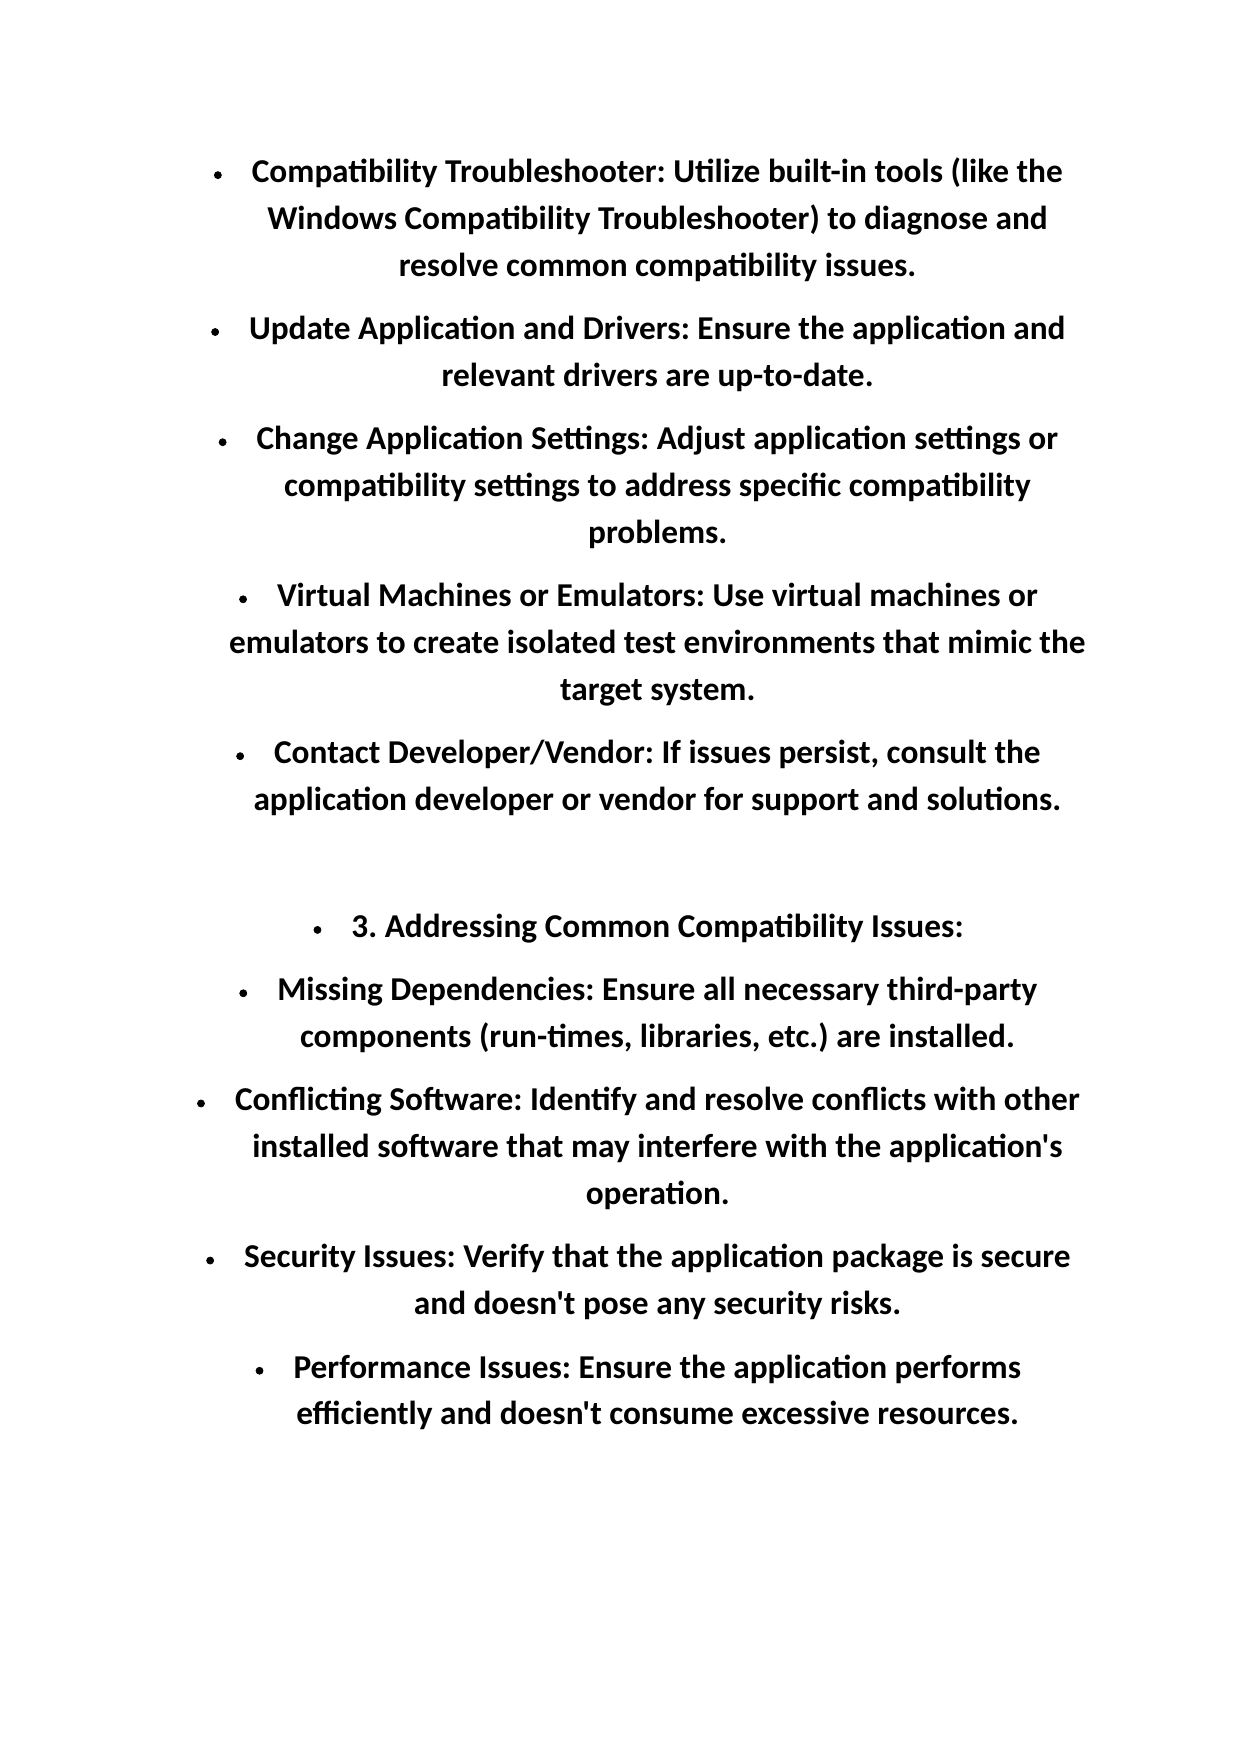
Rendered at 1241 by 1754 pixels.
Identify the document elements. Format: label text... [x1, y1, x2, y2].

list Update Application and Drivers: Ensure the application and relevant drivers are up-to-date. [187, 307, 1090, 394]
list Contact Developer/Vendor: If issues persist, consult the application developer or vendor for support and solutions. [187, 731, 1090, 819]
list Change Application Settings: Adjust application settings or compatibility settings to address specific compatibility problems. [187, 417, 1090, 551]
list Conflicting Software: Identify and resolve conflicts with other installed software that may interfere with the application's operation. [187, 1078, 1090, 1213]
list Missing Dependencies: Ensure all necessary third-party components (run-times, libraries, etc.) are installed. [187, 968, 1090, 1056]
list Compatibility Troubleshooter: Utilize built-in tools (like the Windows Compatibility Troubleshooter) to diagnose and resolve common compatibility issues. [187, 150, 1090, 284]
list 3. Addressing Common Compatibility Issues: [187, 905, 1090, 946]
list Performance Issues: Ensure the application performs efficiently and doesn't consume excessive resources. [187, 1346, 1090, 1433]
list Security Issues: Verify that the application package is secure and doesn't pose any security risks. [187, 1235, 1090, 1323]
list Virtual Machines or Emulators: Use virtual machines or emulators to create isolated test environments that mimic the target system. [187, 574, 1090, 708]
